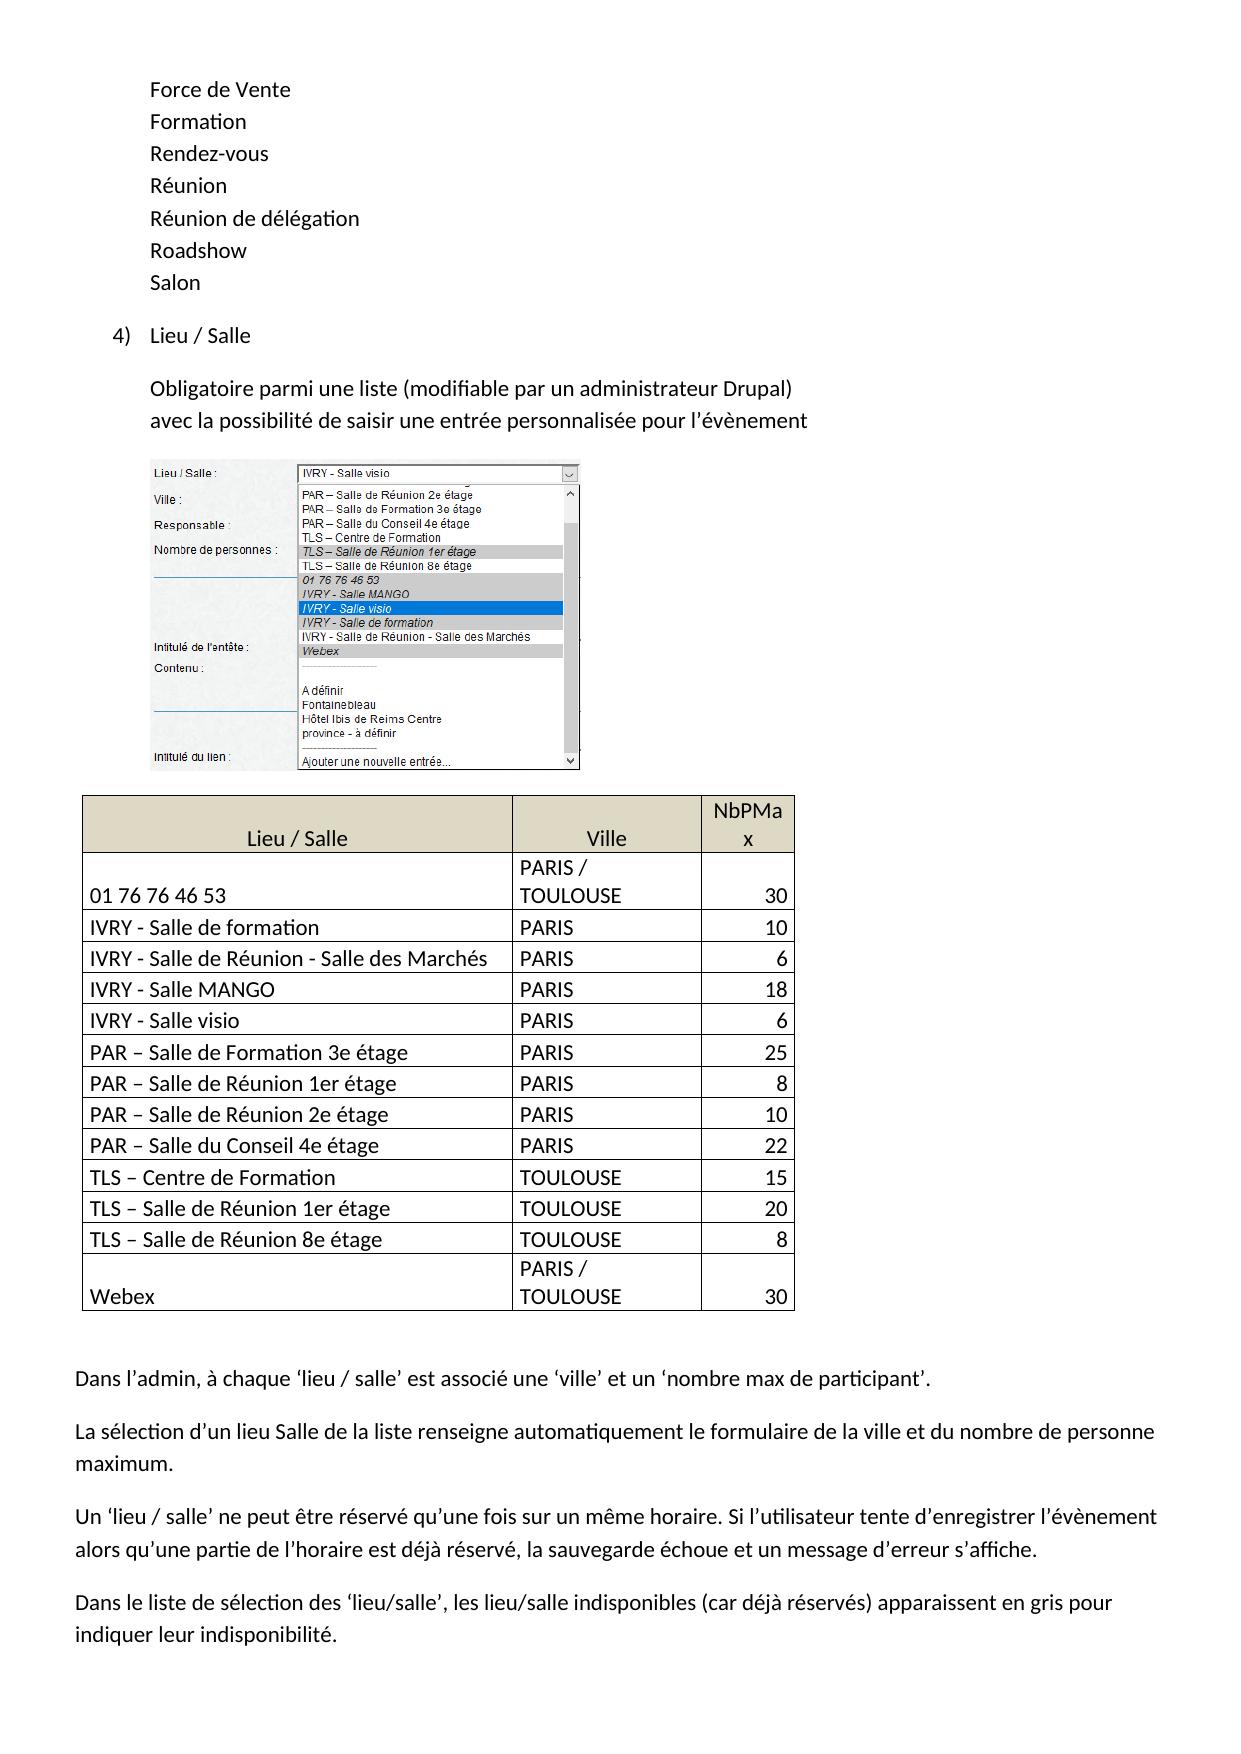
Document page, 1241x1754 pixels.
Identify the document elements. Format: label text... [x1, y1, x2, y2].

table_cell PARIS [513, 1129, 701, 1159]
table_cell 15 [702, 1160, 794, 1191]
table_header Ville [513, 796, 701, 852]
table_header Lieu / Salle [83, 796, 512, 852]
table_cell TLS – Centre de Formation [83, 1160, 512, 1191]
table_cell 01 76 76 46 53 [83, 853, 512, 909]
table_cell IVRY - Salle visio [83, 1004, 512, 1034]
table_cell PAR – Salle de Réunion 1er étage [83, 1067, 512, 1097]
table_cell TLS – Salle de Réunion 8e étage [83, 1223, 512, 1253]
table_cell 8 [702, 1067, 794, 1097]
table_cell PAR – Salle de Formation 3e étage [83, 1035, 512, 1066]
table_cell PARIS [513, 910, 701, 941]
table_cell TLS – Salle de Réunion 1er étage [83, 1192, 512, 1222]
table_cell PARIS / TOULOUSE [513, 1254, 701, 1310]
table_cell IVRY - Salle MANGO [83, 973, 512, 1003]
table_cell TOULOUSE [513, 1223, 701, 1253]
table_header NbPMax [702, 796, 794, 852]
table_cell TOULOUSE [513, 1160, 701, 1191]
table_cell PAR – Salle du Conseil 4e étage [83, 1129, 512, 1159]
table_cell PARIS [513, 942, 701, 972]
table_cell PARIS [513, 1035, 701, 1066]
text Obligatoire parmi une liste (modifiable par un administrateur Drupal) avec la possibilité de saisir une entrée personnalisée pour l’évènement [150, 374, 1165, 434]
table_cell 22 [702, 1129, 794, 1159]
table_cell PARIS [513, 1067, 701, 1097]
table_cell PARIS [513, 973, 701, 1003]
table_cell 8 [702, 1223, 794, 1253]
table_cell PAR – Salle de Réunion 2e étage [83, 1098, 512, 1128]
table_cell PARIS [513, 1004, 701, 1034]
table_cell IVRY - Salle de formation [83, 910, 512, 941]
list Lieu / Salle [112, 321, 1165, 349]
table_cell 30 [702, 853, 794, 909]
table_cell 10 [702, 910, 794, 941]
table_cell 10 [702, 1098, 794, 1128]
text Dans le liste de sélection des ‘lieu/salle’, les lieu/salle indisponibles (car déjà réservés) apparaissent en gris pour indiquer leur indisponibilité. [75, 1588, 1165, 1648]
text Un ‘lieu / salle’ ne peut être réservé qu’une fois sur un même horaire. Si l’utilisateur tente d’enregistrer l’évènement alors qu’une partie de l’horaire est déjà réservé, la sauvegarde échoue et un message d’erreur s’affiche. [75, 1502, 1165, 1563]
table_cell 6 [702, 942, 794, 972]
table_cell 30 [702, 1254, 794, 1310]
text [150, 75, 1165, 296]
table_cell 20 [702, 1192, 794, 1222]
table_cell 18 [702, 973, 794, 1003]
table_cell PARIS [513, 1098, 701, 1128]
table_cell TOULOUSE [513, 1192, 701, 1222]
table_cell 6 [702, 1004, 794, 1034]
text Dans l’admin, à chaque ‘lieu / salle’ est associé une ‘ville’ et un ‘nombre max de participant’. [75, 1364, 1165, 1392]
text La sélection d’un lieu Salle de la liste renseigne automatiquement le formulaire de la ville et du nombre de personne maximum. [75, 1417, 1165, 1477]
table_cell Webex [83, 1254, 512, 1310]
table_cell 25 [702, 1035, 794, 1066]
table_cell PARIS / TOULOUSE [513, 853, 701, 909]
table_cell IVRY - Salle de Réunion - Salle des Marchés [83, 942, 512, 972]
picture [150, 459, 581, 771]
